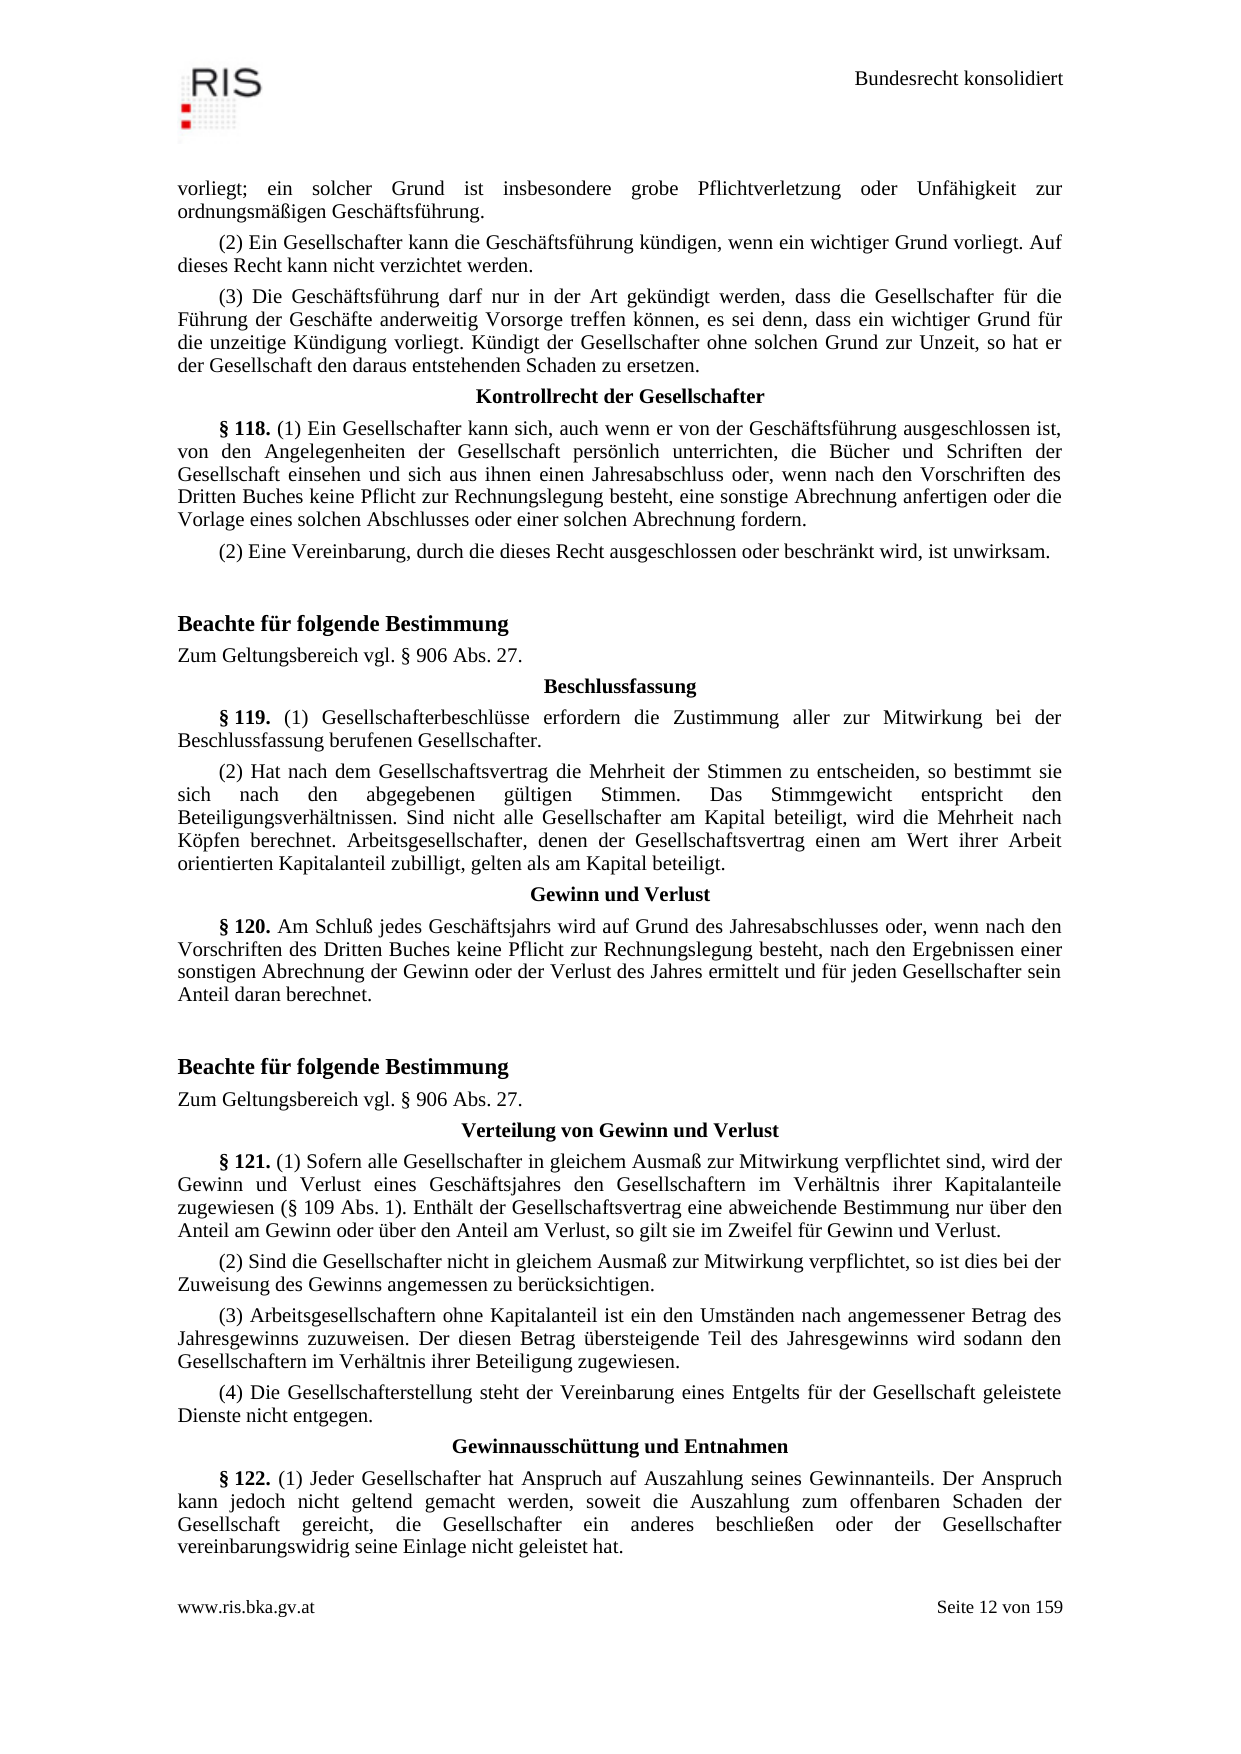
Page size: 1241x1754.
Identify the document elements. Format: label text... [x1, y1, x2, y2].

picture [177, 57, 264, 144]
text Kontrollrecht der Gesellschafter [177, 386, 1063, 408]
text § 119. (1) Gesellschafterbeschlüsse erfordern die Zustimmung aller zur Mitwirkung bei der Beschlussfassung berufenen Gesellschafter. [177, 706, 1063, 752]
text § 122. (1) Jeder Gesellschafter hat Anspruch auf Auszahlung seines Gewinnanteils. Der Anspruch kann jedoch nicht geltend gemacht werden, soweit die Auszahlung zum offenbaren Schaden der Gesellschaft gereicht, die Gesellschafter ein anderes beschließen oder der Gesellschafter vereinbarungswidrig seine Einlage nicht geleistet hat. [177, 1467, 1063, 1558]
text § 118. (1) Ein Gesellschafter kann sich, auch wenn er von der Geschäftsführung ausgeschlossen ist, von den Angelegenheiten der Gesellschaft persönlich unterrichten, die Bücher und Schriften der Gesellschaft einsehen und sich aus ihnen einen Jahresabschluss oder, wenn nach den Vorschriften des Dritten Buches keine Pflicht zur Rechnungslegung besteht, eine sonstige Abrechnung anfertigen oder die Vorlage eines solchen Abschlusses oder einer solchen Abrechnung fordern. [177, 417, 1063, 531]
text (3) Die Geschäftsführung darf nur in der Art gekündigt werden, dass die Gesellschafter für die Führung der Geschäfte anderweitig Vorsorge treffen können, es sei denn, dass ein wichtiger Grund für die unzeitige Kündigung vorliegt. Kündigt der Gesellschafter ohne solchen Grund zur Unzeit, so hat er der Gesellschaft den daraus entstehenden Schaden zu ersetzen. [177, 286, 1063, 377]
text Beachte für folgende Bestimmung [177, 613, 1063, 636]
text Verteilung von Gewinn und Verlust [177, 1119, 1063, 1142]
text (2) Eine Vereinbarung, durch die dieses Recht ausgeschlossen oder beschränkt wird, ist unwirksam. [177, 540, 1063, 563]
text Beachte für folgende Bestimmung [177, 1056, 1063, 1079]
text Zum Geltungsbereich vgl. § 906 Abs. 27. [177, 644, 1063, 667]
text (3) Arbeitsgesellschaftern ohne Kapitalanteil ist ein den Umständen nach angemessener Betrag des Jahresgewinns zuzuweisen. Der diesen Betrag übersteigende Teil des Jahresgewinns wird sodann den Gesellschaftern im Verhältnis ihrer Beteiligung zugewiesen. [177, 1304, 1063, 1373]
text (4) Die Gesellschafterstellung steht der Vereinbarung eines Entgelts für der Gesellschaft geleistete Dienste nicht entgegen. [177, 1381, 1063, 1427]
text Gewinnausschüttung und Entnahmen [177, 1436, 1063, 1458]
text Gewinn und Verlust [177, 883, 1063, 906]
text (2) Sind die Gesellschafter nicht in gleichem Ausmaß zur Mitwirkung verpflichtet, so ist dies bei der Zuweisung des Gewinns angemessen zu berücksichtigen. [177, 1250, 1063, 1296]
text § 120. Am Schluß jedes Geschäftsjahrs wird auf Grund des Jahresabschlusses oder, wenn nach den Vorschriften des Dritten Buches keine Pflicht zur Rechnungslegung besteht, nach den Ergebnissen einer sonstigen Abrechnung der Gewinn oder der Verlust des Jahres ermittelt und für jeden Gesellschafter sein Anteil daran berechnet. [177, 915, 1063, 1006]
text Beschlussfassung [177, 675, 1063, 698]
text (2) Ein Gesellschafter kann die Geschäftsführung kündigen, wenn ein wichtiger Grund vorliegt. Auf dieses Recht kann nicht verzichtet werden. [177, 231, 1063, 277]
text § 121. (1) Sofern alle Gesellschafter in gleichem Ausmaß zur Mitwirkung verpflichtet sind, wird der Gewinn und Verlust eines Geschäftsjahres den Gesellschaftern im Verhältnis ihrer Kapitalanteile zugewiesen (§ 109 Abs. 1). Enthält der Gesellschaftsvertrag eine abweichende Bestimmung nur über den Anteil am Gewinn oder über den Anteil am Verlust, so gilt sie im Zweifel für Gewinn und Verlust. [177, 1150, 1063, 1242]
text Zum Geltungsbereich vgl. § 906 Abs. 27. [177, 1088, 1063, 1111]
text (2) Hat nach dem Gesellschaftsvertrag die Mehrheit der Stimmen zu entscheiden, so bestimmt sie sich nach den abgegebenen gültigen Stimmen. Das Stimmgewicht entspricht den Beteiligungsverhältnissen. Sind nicht alle Gesellschafter am Kapital beteiligt, wird die Mehrheit nach Köpfen berechnet. Arbeitsgesellschafter, denen der Gesellschaftsvertrag einen am Wert ihrer Arbeit orientierten Kapitalanteil zubilligt, gelten als am Kapital beteiligt. [177, 761, 1063, 875]
